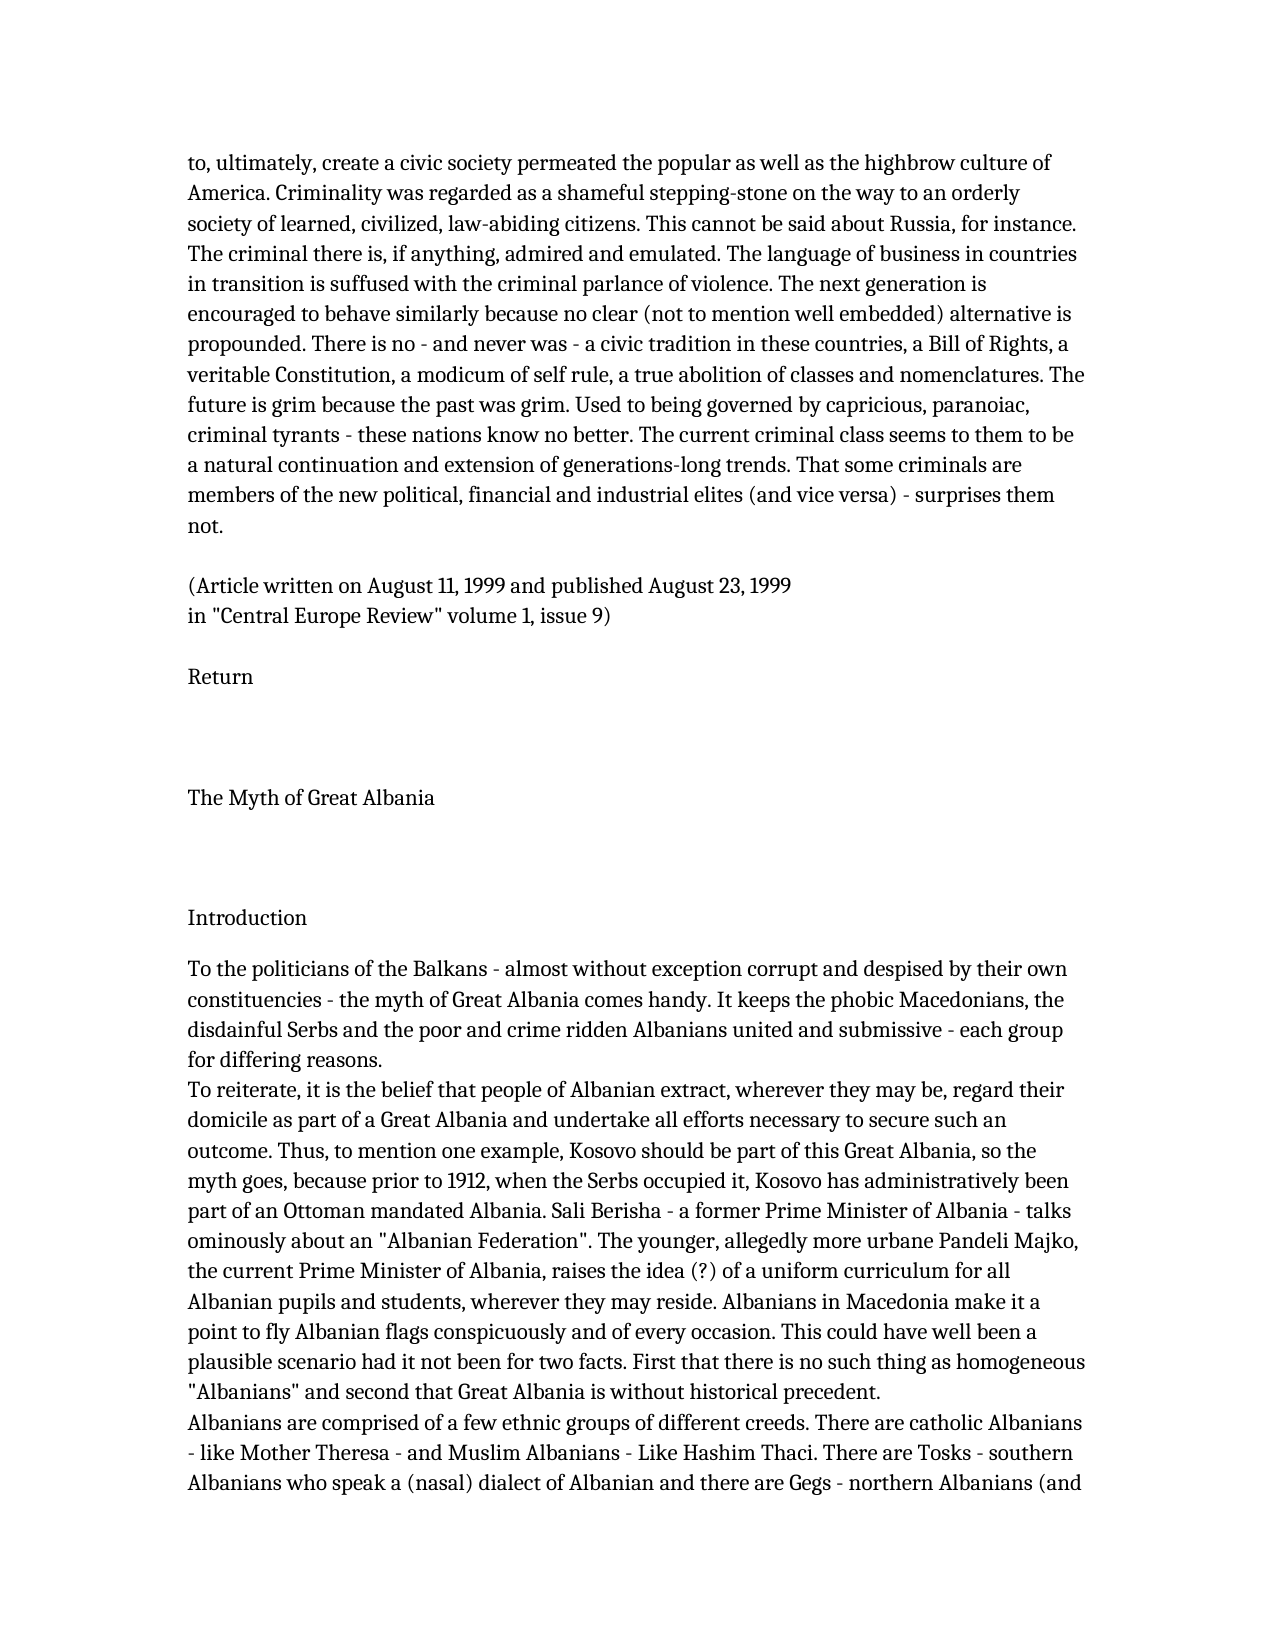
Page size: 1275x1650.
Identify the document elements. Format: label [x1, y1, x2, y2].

text [187, 956, 1087, 1496]
text [187, 150, 1087, 932]
